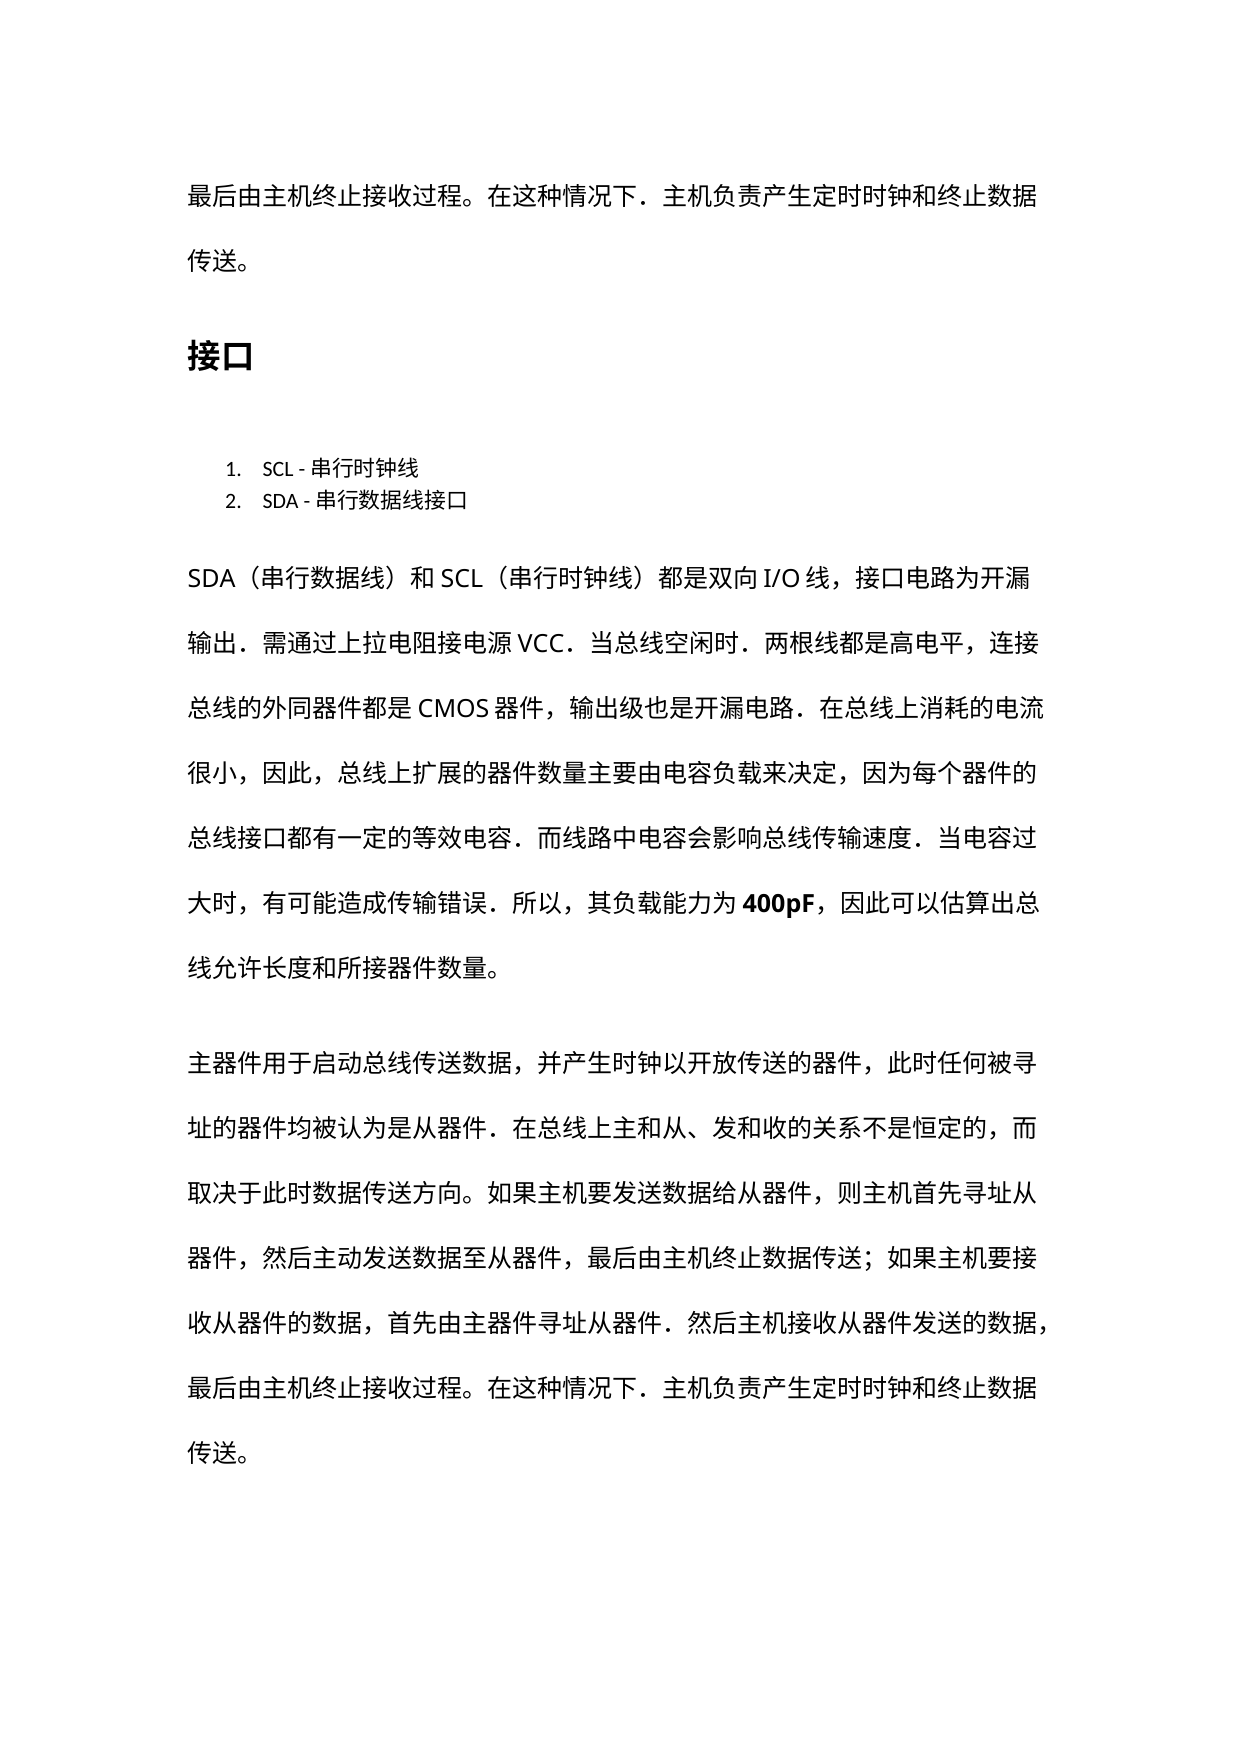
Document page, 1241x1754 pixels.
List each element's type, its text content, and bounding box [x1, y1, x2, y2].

subtitle 接口 [187, 321, 1053, 386]
text 主器件用于启动总线传送数据，并产生时钟以开放传送的器件，此时任何被寻址的器件均被认为是从器件．在总线上主和从、发和收的关系不是恒定的，而取决于此时数据传送方向。如果主机要发送数据给从器件，则主机首先寻址从器件，然后主动发送数据至从器件，最后由主机终止数据传送；如果主机要接收从器件的数据，首先由主器件寻址从器件．然后主机接收从器件发送的数据，最后由主机终止接收过程。在这种情况下．主机负责产生定时时钟和终止数据传送。 [187, 1029, 1053, 1484]
list SCL - 串行时钟线 [225, 450, 1053, 483]
list SDA - 串行数据线接口 [225, 483, 1053, 515]
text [187, 162, 1053, 292]
text SDA（串行数据线）和SCL（串行时钟线）都是双向I/O线，接口电路为开漏输出．需通过上拉电阻接电源VCC．当总线空闲时．两根线都是高电平，连接总线的外同器件都是CMOS器件，输出级也是开漏电路．在总线上消耗的电流很小，因此，总线上扩展的器件数量主要由电容负载来决定，因为每个器件的总线接口都有一定的等效电容．而线路中电容会影响总线传输速度．当电容过大时，有可能造成传输错误．所以，其负载能力为400pF，因此可以估算出总线允许长度和所接器件数量。 [187, 544, 1053, 999]
